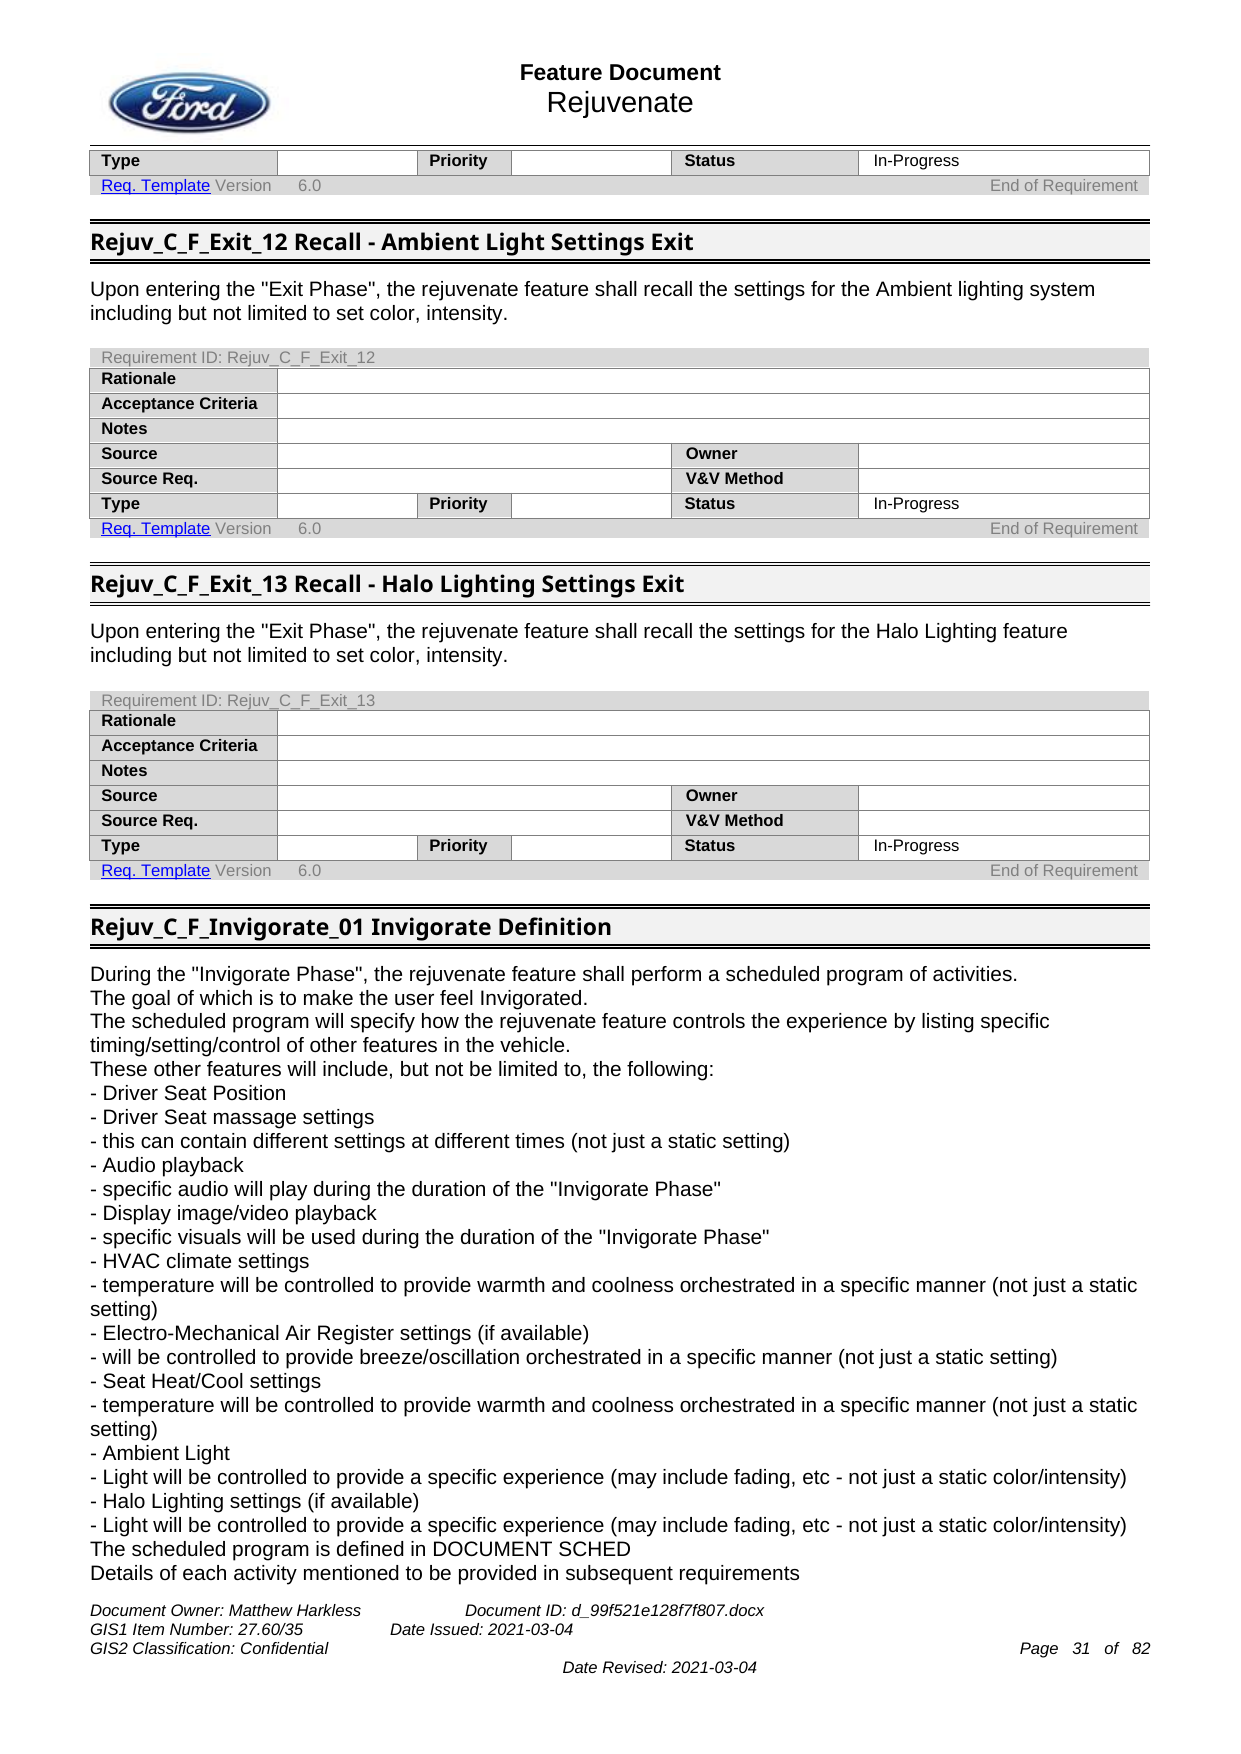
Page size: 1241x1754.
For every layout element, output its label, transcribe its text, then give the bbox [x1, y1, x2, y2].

text The goal of which is to make the user feel Invigorated. [90, 985, 1150, 1009]
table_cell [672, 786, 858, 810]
text Rejuv_C_F_Invigorate_01 Invigorate Definition [90, 909, 1150, 944]
text Rejuv_C_F_Exit_12 Recall - Ambient Light Settings Exit [90, 224, 1150, 259]
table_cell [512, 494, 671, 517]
text The scheduled program will specify how the rejuvenate feature controls the experience by listing specific timing/setting/control of other features in the vehicle. [90, 1009, 1150, 1057]
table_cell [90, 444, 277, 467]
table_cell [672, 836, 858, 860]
text - temperature will be controlled to provide warmth and coolness orchestrated in a specific manner (not just a static setting) [90, 1273, 1150, 1321]
text - Electro-Mechanical Air Register settings (if available) [90, 1321, 1150, 1345]
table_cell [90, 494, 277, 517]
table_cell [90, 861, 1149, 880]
text During the "Invigorate Phase", the rejuvenate feature shall perform a scheduled program of activities. [90, 961, 1150, 985]
text - specific visuals will be used during the duration of the "Invigorate Phase" [90, 1225, 1150, 1249]
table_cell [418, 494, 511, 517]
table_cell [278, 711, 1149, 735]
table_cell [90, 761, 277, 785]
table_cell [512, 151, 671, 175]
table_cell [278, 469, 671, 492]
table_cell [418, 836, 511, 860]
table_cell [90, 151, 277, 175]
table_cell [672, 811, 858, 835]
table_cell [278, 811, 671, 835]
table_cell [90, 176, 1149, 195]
text - HVAC climate settings [90, 1249, 1150, 1273]
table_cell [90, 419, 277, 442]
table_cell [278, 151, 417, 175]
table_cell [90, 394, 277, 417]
text - specific audio will play during the duration of the "Invigorate Phase" [90, 1177, 1150, 1201]
text These other features will include, but not be limited to, the following: [90, 1057, 1150, 1081]
text - Audio playback [90, 1153, 1150, 1177]
text - Seat Heat/Cool settings [90, 1369, 1150, 1393]
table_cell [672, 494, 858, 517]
text - Halo Lighting settings (if available) [90, 1488, 1150, 1512]
text - will be controlled to provide breeze/oscillation orchestrated in a specific manner (not just a static setting) [90, 1345, 1150, 1369]
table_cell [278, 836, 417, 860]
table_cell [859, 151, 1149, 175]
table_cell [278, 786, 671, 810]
text - Display image/video playback [90, 1201, 1150, 1225]
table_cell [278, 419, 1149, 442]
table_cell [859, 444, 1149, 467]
text Upon entering the "Exit Phase", the rejuvenate feature shall recall the settings for the Halo Lighting feature including but not limited to set color, intensity. [90, 619, 1150, 667]
text The scheduled program is defined in DOCUMENT SCHED [90, 1536, 1150, 1560]
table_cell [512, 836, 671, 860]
text Rejuv_C_F_Exit_13 Recall - Halo Lighting Settings Exit [90, 566, 1150, 602]
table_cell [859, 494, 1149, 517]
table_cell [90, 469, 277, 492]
text - this can contain different settings at different times (not just a static setting) [90, 1129, 1150, 1153]
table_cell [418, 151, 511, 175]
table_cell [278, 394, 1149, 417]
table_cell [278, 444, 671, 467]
text - Ambient Light [90, 1441, 1150, 1464]
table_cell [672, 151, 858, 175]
text - Light will be controlled to provide a specific experience (may include fading, etc - not just a static color/intensity) [90, 1512, 1150, 1536]
text - Driver Seat massage settings [90, 1105, 1150, 1129]
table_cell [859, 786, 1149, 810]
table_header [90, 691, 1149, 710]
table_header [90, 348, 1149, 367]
text - Driver Seat Position [90, 1081, 1150, 1105]
text - temperature will be controlled to provide warmth and coolness orchestrated in a specific manner (not just a static setting) [90, 1393, 1150, 1441]
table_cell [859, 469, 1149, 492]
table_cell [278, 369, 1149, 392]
picture [89, 53, 290, 150]
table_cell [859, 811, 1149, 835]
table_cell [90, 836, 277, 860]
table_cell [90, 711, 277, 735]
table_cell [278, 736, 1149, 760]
text Upon entering the "Exit Phase", the rejuvenate feature shall recall the settings for the Ambient lighting system including but not limited to set color, intensity. [90, 276, 1150, 324]
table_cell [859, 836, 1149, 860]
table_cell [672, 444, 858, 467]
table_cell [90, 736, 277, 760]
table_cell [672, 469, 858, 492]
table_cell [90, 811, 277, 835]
text - Light will be controlled to provide a specific experience (may include fading, etc - not just a static color/intensity) [90, 1464, 1150, 1488]
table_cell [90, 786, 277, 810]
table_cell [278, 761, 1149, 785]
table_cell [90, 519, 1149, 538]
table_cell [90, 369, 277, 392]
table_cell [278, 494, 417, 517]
text Details of each activity mentioned to be provided in subsequent requirements [90, 1560, 1150, 1584]
